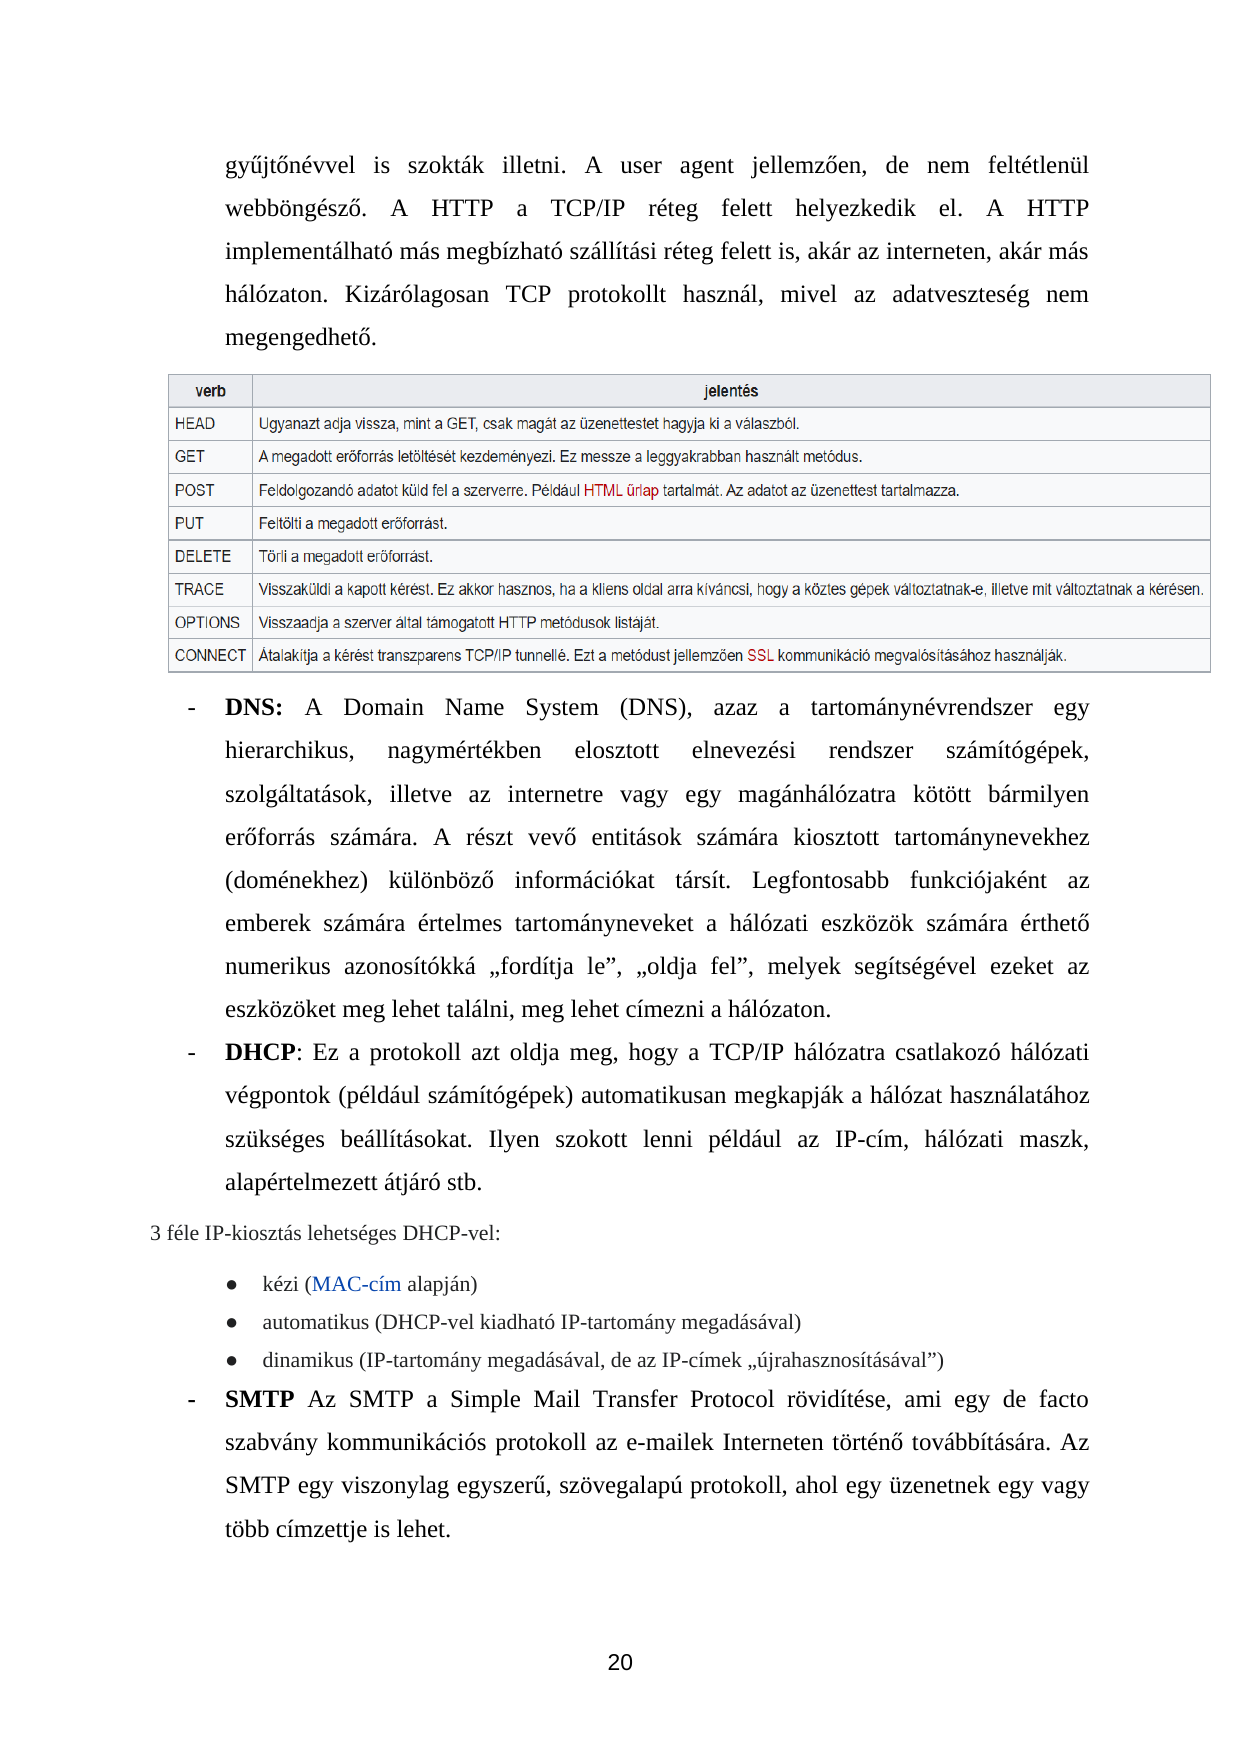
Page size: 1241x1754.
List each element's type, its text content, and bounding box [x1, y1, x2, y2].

list DHCP: Ez a protokoll azt oldja meg, hogy a TCP/IP hálózatra csatlakozó hálózati végpontok (például számítógépek) automatikusan megkapják a hálózat használatához szükséges beállításokat. Ilyen szokott lenni például az IP-cím, hálózati maszk, alapértelmezett átjáró stb. [187, 1037, 1090, 1196]
list DNS: A Domain Name System (DNS), azaz a tartománynévrendszer egy hierarchikus, nagymértékben elosztott elnevezési rendszer számítógépek, szolgáltatások, illetve az internetre vagy egy magánhálózatra kötött bármilyen erőforrás számára. A részt vevő entitások számára kiosztott tartománynevekhez (doménekhez) különböző információkat társít. Legfontosabb funkciójaként az emberek számára értelmes tartományneveket a hálózati eszközök számára érthető numerikus azonosítókká „fordítja le”, „oldja fel”, melyek segítségével ezeket az eszközöket meg lehet találni, meg lehet címezni a hálózaton. [187, 692, 1090, 1023]
list kézi (MAC-cím alapján) [225, 1271, 1090, 1296]
list automatikus (DHCP-vel kiadható IP-tartomány megadásával) [225, 1308, 1090, 1334]
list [187, 150, 1090, 351]
text 3 féle IP-kiosztás lehetséges DHCP-vel: [150, 1220, 1090, 1246]
picture [150, 365, 1225, 680]
list SMTP Az SMTP a Simple Mail Transfer Protocol rövidítése, ami egy de facto szabvány kommunikációs protokoll az e-mailek Interneten történő továbbítására. Az SMTP egy viszonylag egyszerű, szövegalapú protokoll, ahol egy üzenetnek egy vagy több címzettje is lehet. [187, 1384, 1090, 1542]
list dinamikus (IP-tartomány megadásával, de az IP-címek „újrahasznosításával”) [225, 1346, 1090, 1372]
